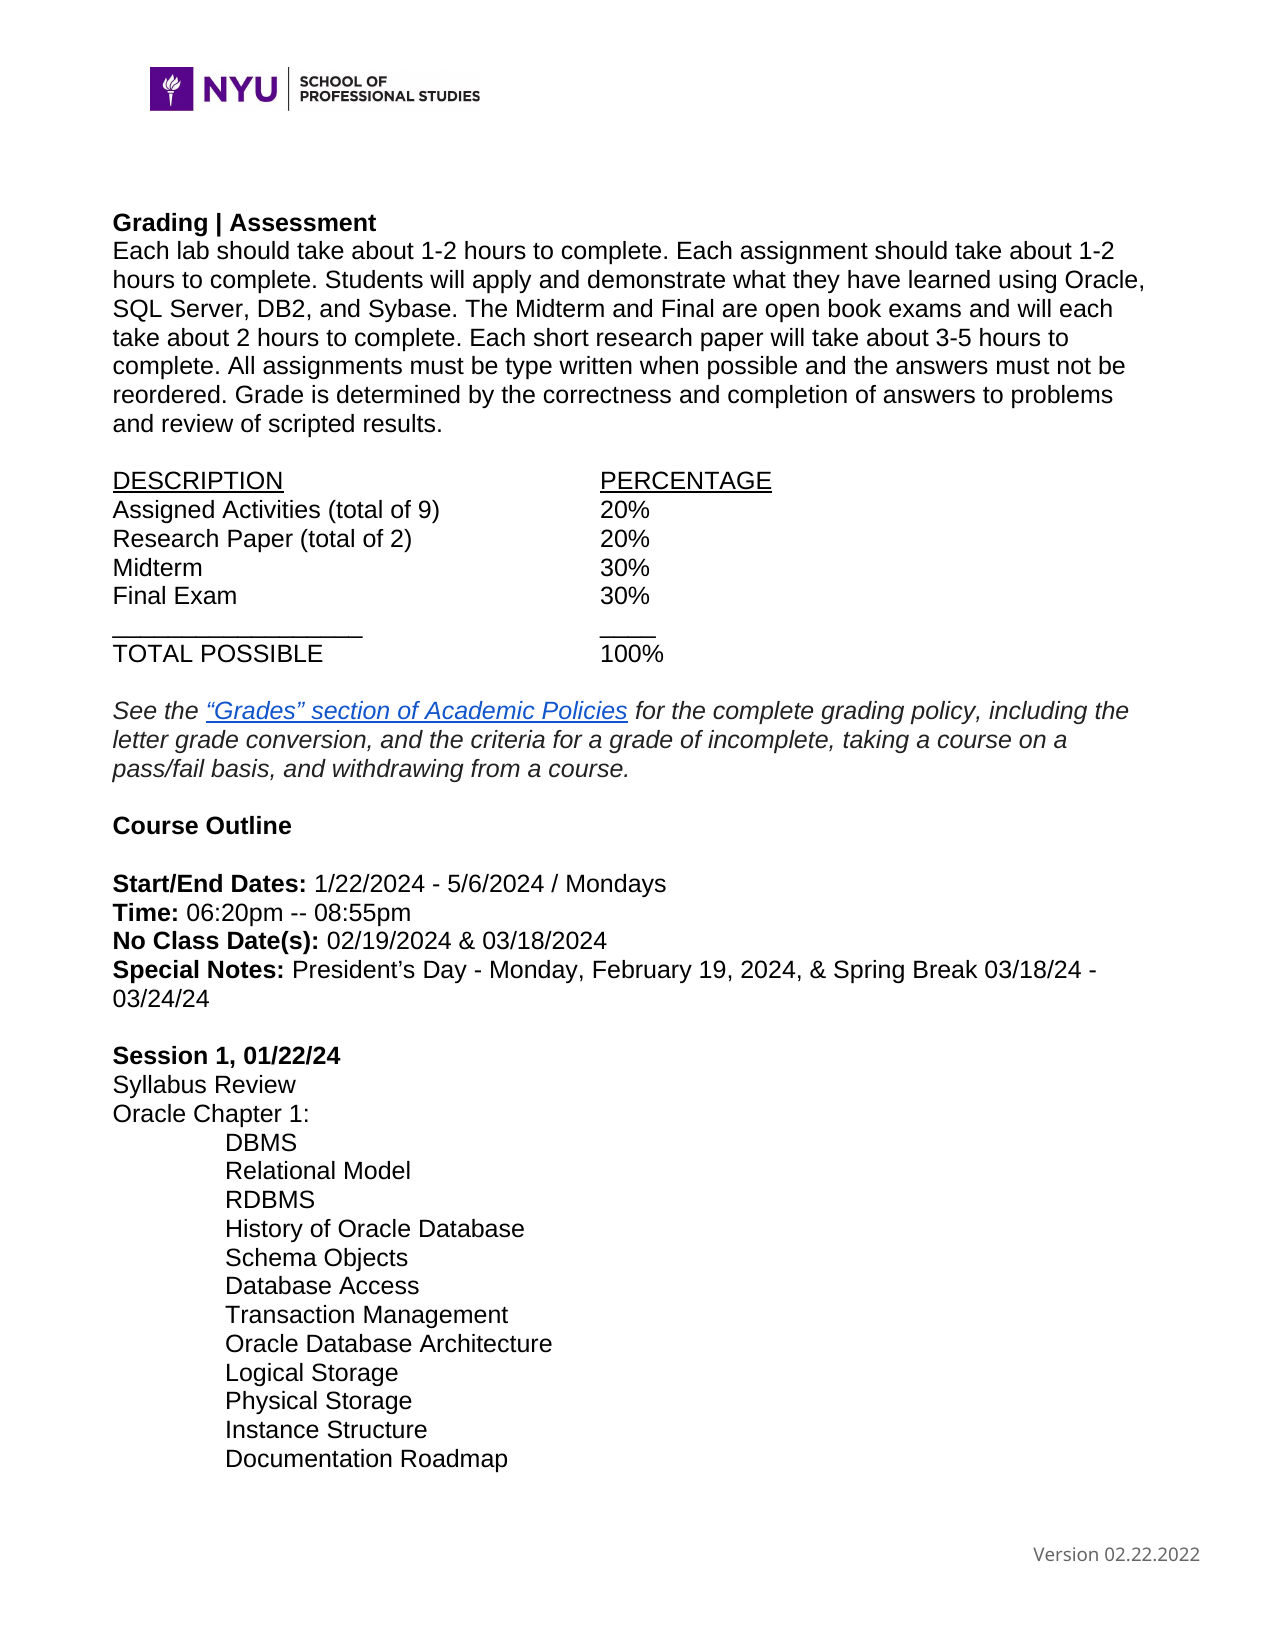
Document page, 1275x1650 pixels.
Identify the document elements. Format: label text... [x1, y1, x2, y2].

text DBMS [225, 1127, 1162, 1156]
text Grading | Assessment [112, 207, 1162, 236]
text Logical Storage [225, 1357, 1162, 1386]
text Assigned Activities (total of 9) 20% [112, 495, 1162, 524]
text Physical Storage [225, 1386, 1162, 1415]
text __________________ ____ [112, 610, 1162, 639]
text Documentation Roadmap [225, 1444, 1162, 1472]
text Oracle Chapter 1: [112, 1099, 1162, 1127]
text Relational Model [225, 1156, 1162, 1185]
text Midterm 30% [112, 552, 1162, 581]
text Research Paper (total of 2) 20% [112, 524, 1162, 552]
picture [150, 67, 480, 111]
text Each lab should take about 1-2 hours to complete. Each assignment should take about 1-2 hours to complete. Students will apply and demonstrate what they have learned using Oracle, SQL Server, DB2, and Sybase. The Midterm and Final are open book exams and will each take about 2 hours to complete. Each short research paper will take about 3-5 hours to complete. All assignments must be type written when possible and the answers must not be reordered. Grade is determined by the correctness and completion of answers to problems and review of scripted results. [112, 236, 1162, 437]
text Schema Objects [225, 1242, 1162, 1271]
text Course Outline [112, 811, 1162, 840]
text Syllabus Review [112, 1070, 1162, 1099]
text DESCRIPTION PERCENTAGE [112, 466, 1162, 495]
text Instance Structure [225, 1415, 1162, 1444]
text Start/End Dates: 1/22/2024 - 5/6/2024 / Mondays [112, 869, 1162, 897]
text Time: 06:20pm -- 08:55pm [112, 897, 1162, 926]
text Final Exam 30% [112, 581, 1162, 610]
text Database Access [225, 1271, 1162, 1300]
text Transaction Management [225, 1300, 1162, 1329]
text History of Oracle Database [225, 1214, 1162, 1242]
text Session 1, [112, 1041, 1162, 1070]
text RDBMS [225, 1185, 1162, 1214]
text No Class Date(s): 02/19/2024 & 03/18/2024 [112, 926, 1162, 955]
text TOTAL POSSIBLE 100% [112, 639, 1162, 667]
text Oracle Database Architecture [225, 1329, 1162, 1357]
text Special Notes: President’s Day - Monday, February 19, 2024, & Spring Break 03/18/24 - 03/24/24 [112, 955, 1162, 1012]
text See the “Grades” section of Academic Policies for the complete grading policy, including the letter grade conversion, and the criteria for a grade of incomplete, taking a course on a pass/fail basis, and withdrawing from a course. [112, 696, 1162, 782]
